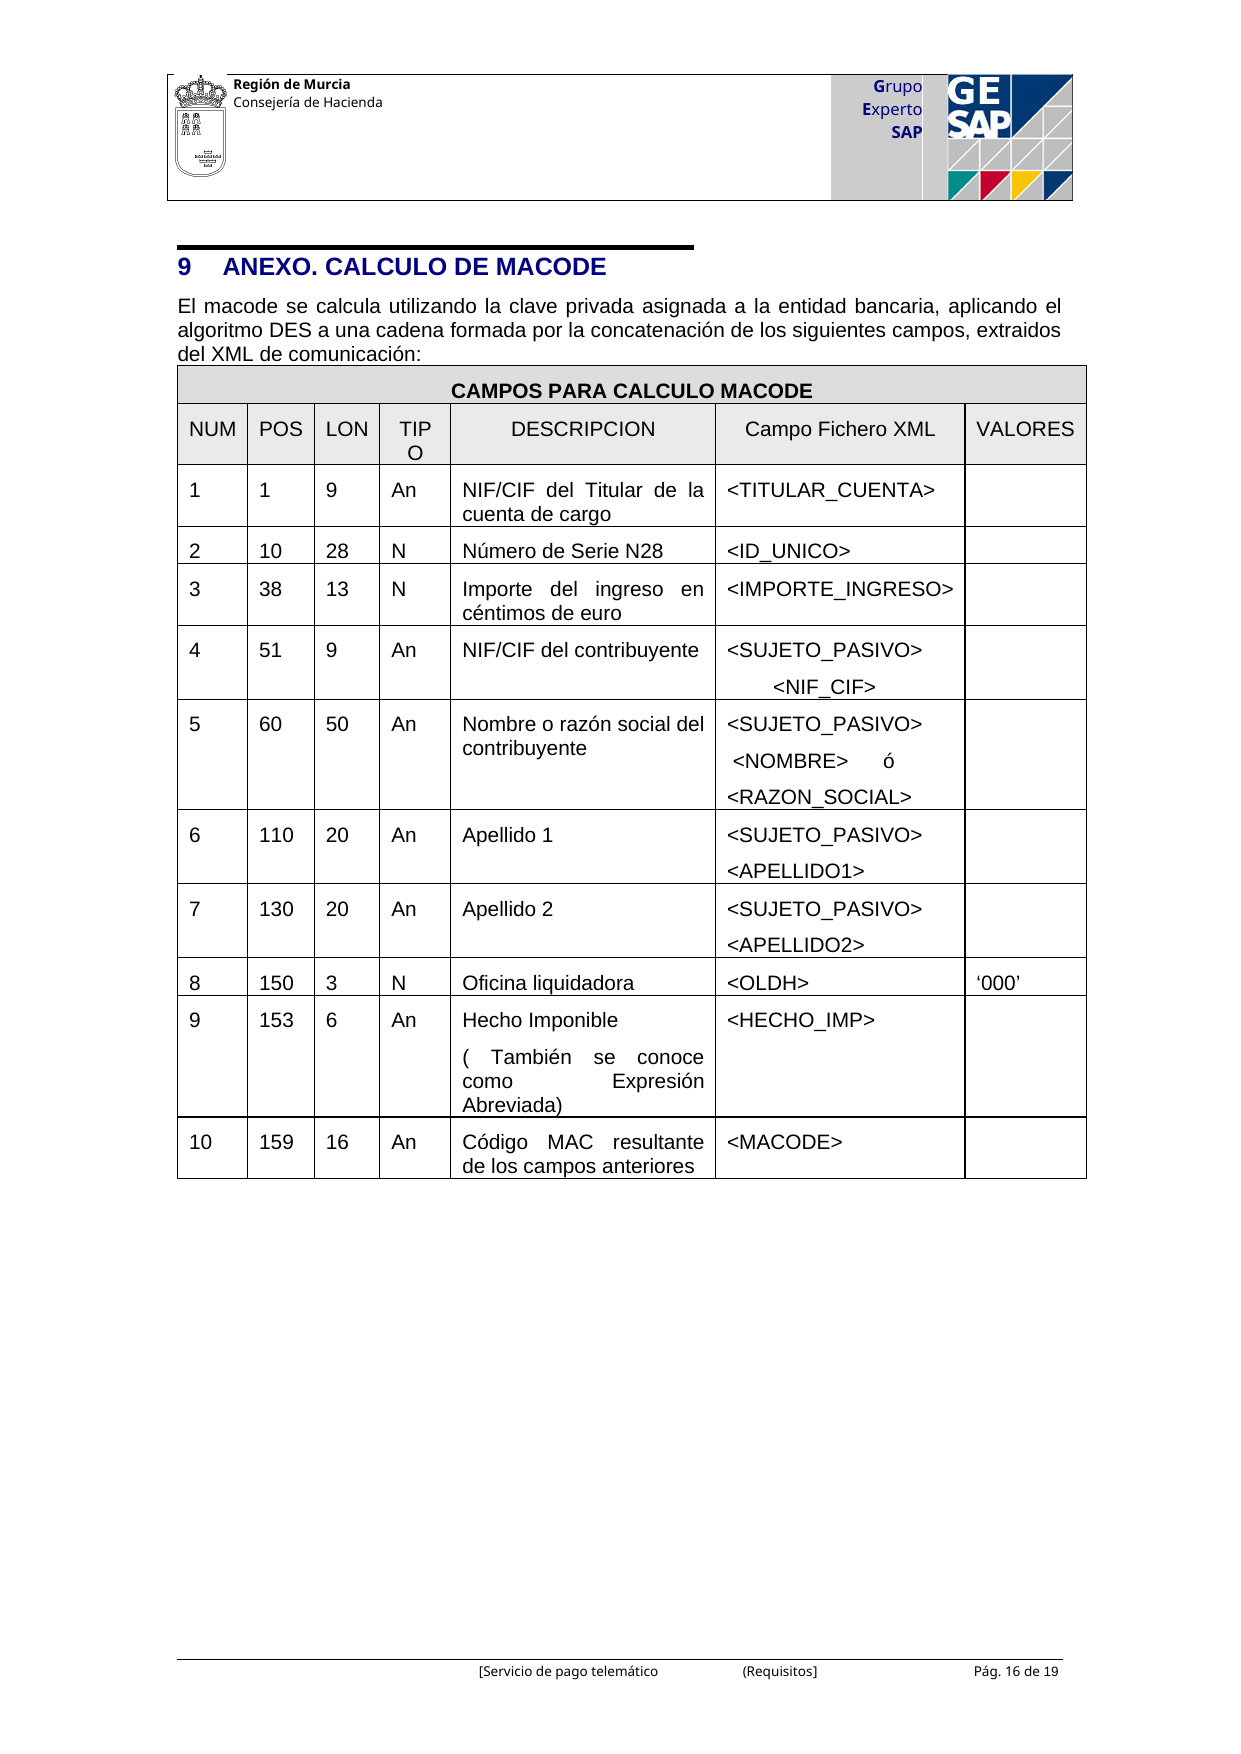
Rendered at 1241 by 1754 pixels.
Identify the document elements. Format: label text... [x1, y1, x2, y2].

table_cell 8 [178, 958, 247, 994]
table_cell [966, 465, 1086, 526]
table_cell <SUJETO_PASIVO> <APELLIDO2> [716, 884, 964, 957]
table_cell 51 [248, 626, 314, 699]
table_cell An [380, 810, 450, 883]
table_cell 7 [178, 884, 247, 957]
table_cell 20 [315, 884, 379, 957]
table_cell 60 [248, 700, 314, 809]
table_cell 153 [248, 996, 314, 1116]
table_cell 4 [178, 626, 247, 699]
table_cell 1 [178, 465, 247, 526]
table_cell Oficina liquidadora [451, 958, 715, 994]
table_cell [966, 527, 1086, 563]
table_cell NIF/CIF del contribuyente [451, 626, 715, 699]
table_cell An [380, 465, 450, 526]
table_cell Campo Fichero XML [716, 404, 964, 464]
text El macode se calcula utilizando la clave privada asignada a la entidad bancaria, aplicando el algoritmo DES a una cadena formada por la concatenación de los siguientes campos, extraidos del XML de comunicación: [177, 293, 1063, 365]
table_cell [966, 1118, 1086, 1178]
table_cell 38 [248, 564, 314, 625]
table_cell [966, 884, 1086, 957]
table_header CAMPOS PARA CALCULO MACODE [178, 366, 1086, 403]
table_cell TIPO [380, 404, 450, 464]
table_cell ‘000’ [966, 958, 1086, 994]
table_cell 28 [315, 527, 379, 563]
table_cell An [380, 700, 450, 809]
table_cell N [380, 958, 450, 994]
table_cell <ID_UNICO> [716, 527, 964, 563]
table_cell NIF/CIF del Titular de la cuenta de cargo [451, 465, 715, 526]
table_cell 9 [178, 996, 247, 1116]
table_cell Nombre o razón social del contribuyente [451, 700, 715, 809]
table_cell <SUJETO_PASIVO> <NIF_CIF> [716, 626, 964, 699]
table_cell An [380, 996, 450, 1116]
table_cell An [380, 626, 450, 699]
table_cell 10 [178, 1118, 247, 1178]
table_cell 130 [248, 884, 314, 957]
table_cell <SUJETO_PASIVO> <APELLIDO1> [716, 810, 964, 883]
table_cell 50 [315, 700, 379, 809]
table_cell LON [315, 404, 379, 464]
table_cell 2 [178, 527, 247, 563]
table_cell VALORES [966, 404, 1086, 464]
table_cell 9 [315, 465, 379, 526]
table_cell <OLDH> [716, 958, 964, 994]
table_cell 9 [315, 626, 379, 699]
table_cell An [380, 884, 450, 957]
table_cell POS [248, 404, 314, 464]
table_cell 16 [315, 1118, 379, 1178]
table_cell <SUJETO_PASIVO> <NOMBRE> ó <RAZON_SOCIAL> [716, 700, 964, 809]
table_cell Apellido 2 [451, 884, 715, 957]
table_cell <IMPORTE_INGRESO> [716, 564, 964, 625]
table_cell 1 [248, 465, 314, 526]
table_cell Número de Serie N28 [451, 527, 715, 563]
picture [947, 74, 1073, 200]
table_cell 6 [178, 810, 247, 883]
table_cell <MACODE> [716, 1118, 964, 1178]
subtitle ANEXO. CALCULO DE MACODE [177, 250, 694, 281]
table_cell [966, 996, 1086, 1116]
table_cell 5 [178, 700, 247, 809]
table_cell Apellido 1 [451, 810, 715, 883]
table_cell Hecho Imponible ( También se conoce como Expresión Abreviada) [451, 996, 715, 1116]
picture [173, 74, 228, 178]
table_cell <TITULAR_CUENTA> [716, 465, 964, 526]
table_cell N [380, 564, 450, 625]
table_cell <HECHO_IMP> [716, 996, 964, 1116]
table_cell 3 [178, 564, 247, 625]
table_cell [966, 626, 1086, 699]
table_cell An [380, 1118, 450, 1178]
table_cell 6 [315, 996, 379, 1116]
table_cell 10 [248, 527, 314, 563]
table_cell [966, 810, 1086, 883]
table_cell 110 [248, 810, 314, 883]
table_cell Código MAC resultante de los campos anteriores [451, 1118, 715, 1178]
table_cell DESCRIPCION [451, 404, 715, 464]
table_cell 150 [248, 958, 314, 994]
table_cell NUM [178, 404, 247, 464]
table_cell [966, 564, 1086, 625]
table_cell N [380, 527, 450, 563]
table_cell 13 [315, 564, 379, 625]
table_cell Importe del ingreso en céntimos de euro [451, 564, 715, 625]
table_cell 3 [315, 958, 379, 994]
table_cell [966, 700, 1086, 809]
table_cell 20 [315, 810, 379, 883]
table_cell 159 [248, 1118, 314, 1178]
